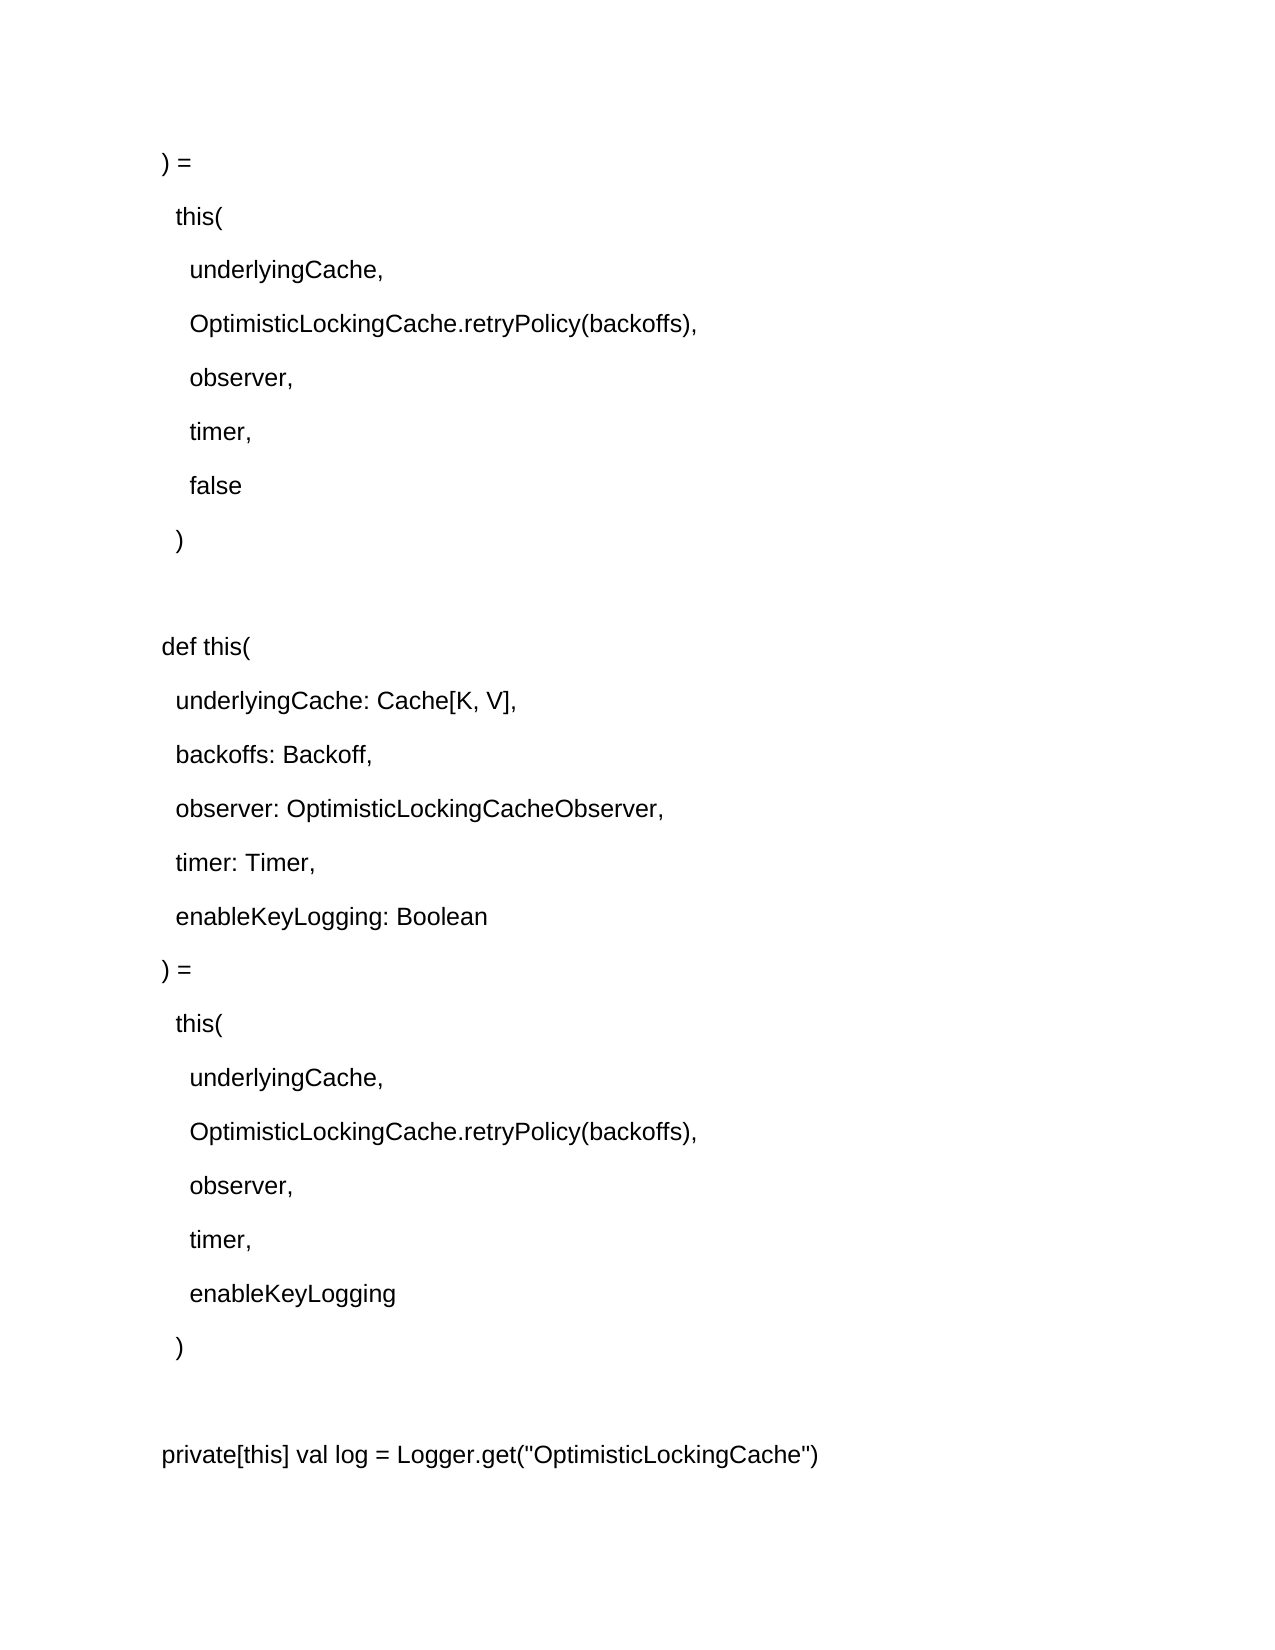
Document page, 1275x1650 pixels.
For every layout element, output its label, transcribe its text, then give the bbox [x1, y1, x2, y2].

text timer, [148, 1225, 1127, 1253]
text ) = [148, 148, 1127, 176]
text private[this] val log = Logger.get("OptimisticLockingCache") [148, 1440, 1127, 1469]
text def this( [148, 632, 1127, 661]
text backoffs: Backoff, [148, 740, 1127, 769]
text enableKeyLogging: Boolean [148, 902, 1127, 930]
text ) [148, 524, 1127, 553]
text underlyingCache, [148, 1063, 1127, 1092]
text ) = [148, 955, 1127, 984]
text this( [148, 201, 1127, 230]
text timer: Timer, [148, 848, 1127, 876]
text observer, [148, 1171, 1127, 1199]
text underlyingCache, [148, 255, 1127, 284]
text enableKeyLogging [148, 1278, 1127, 1307]
text observer: OptimisticLockingCacheObserver, [148, 794, 1127, 823]
text this( [148, 1009, 1127, 1038]
text timer, [148, 417, 1127, 446]
text OptimisticLockingCache.retryPolicy(backoffs), [148, 1117, 1127, 1146]
text observer, [148, 363, 1127, 392]
text ) [148, 1332, 1127, 1361]
text underlyingCache: Cache[K, V], [148, 686, 1127, 715]
text OptimisticLockingCache.retryPolicy(backoffs), [148, 309, 1127, 338]
text false [148, 471, 1127, 499]
